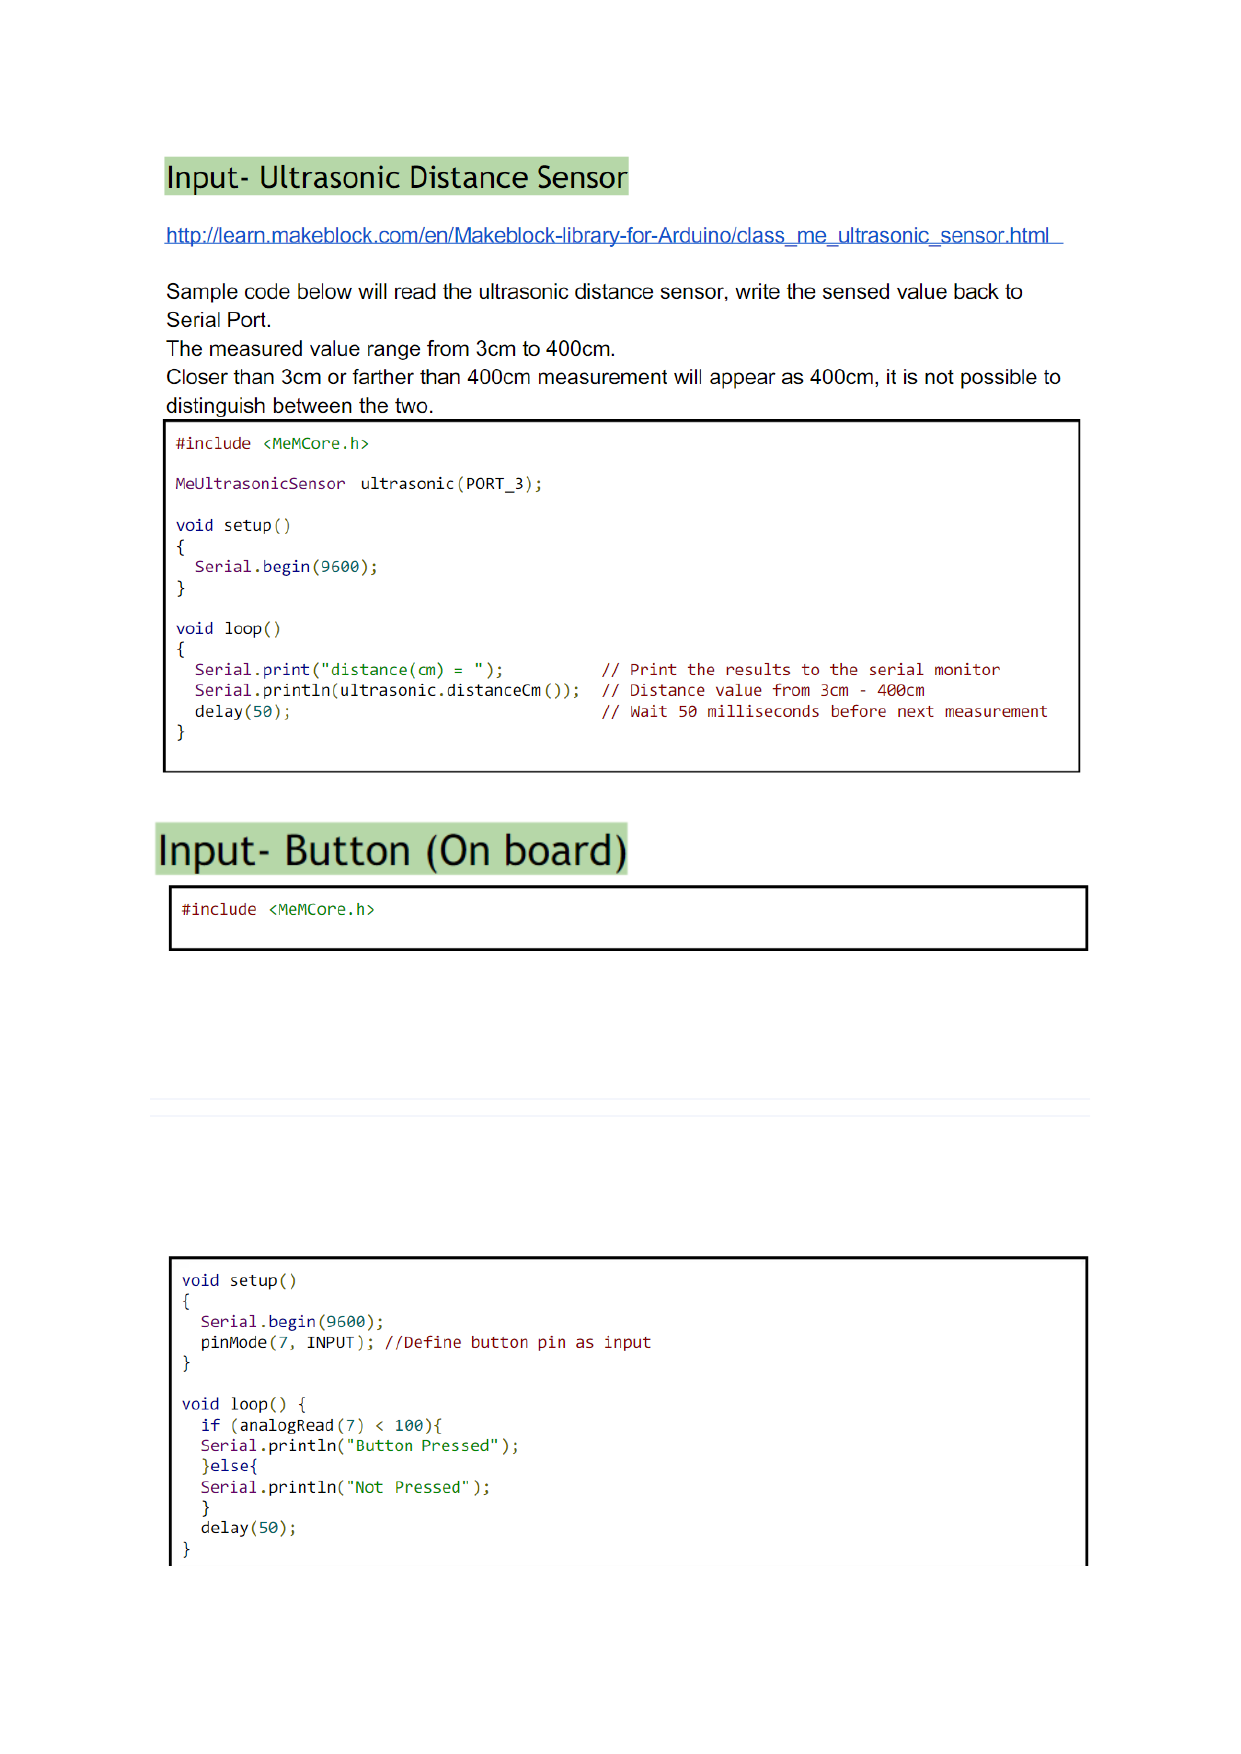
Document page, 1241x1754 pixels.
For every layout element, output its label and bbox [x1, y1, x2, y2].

picture [150, 150, 1091, 778]
picture [150, 881, 1091, 1566]
picture [150, 810, 634, 879]
